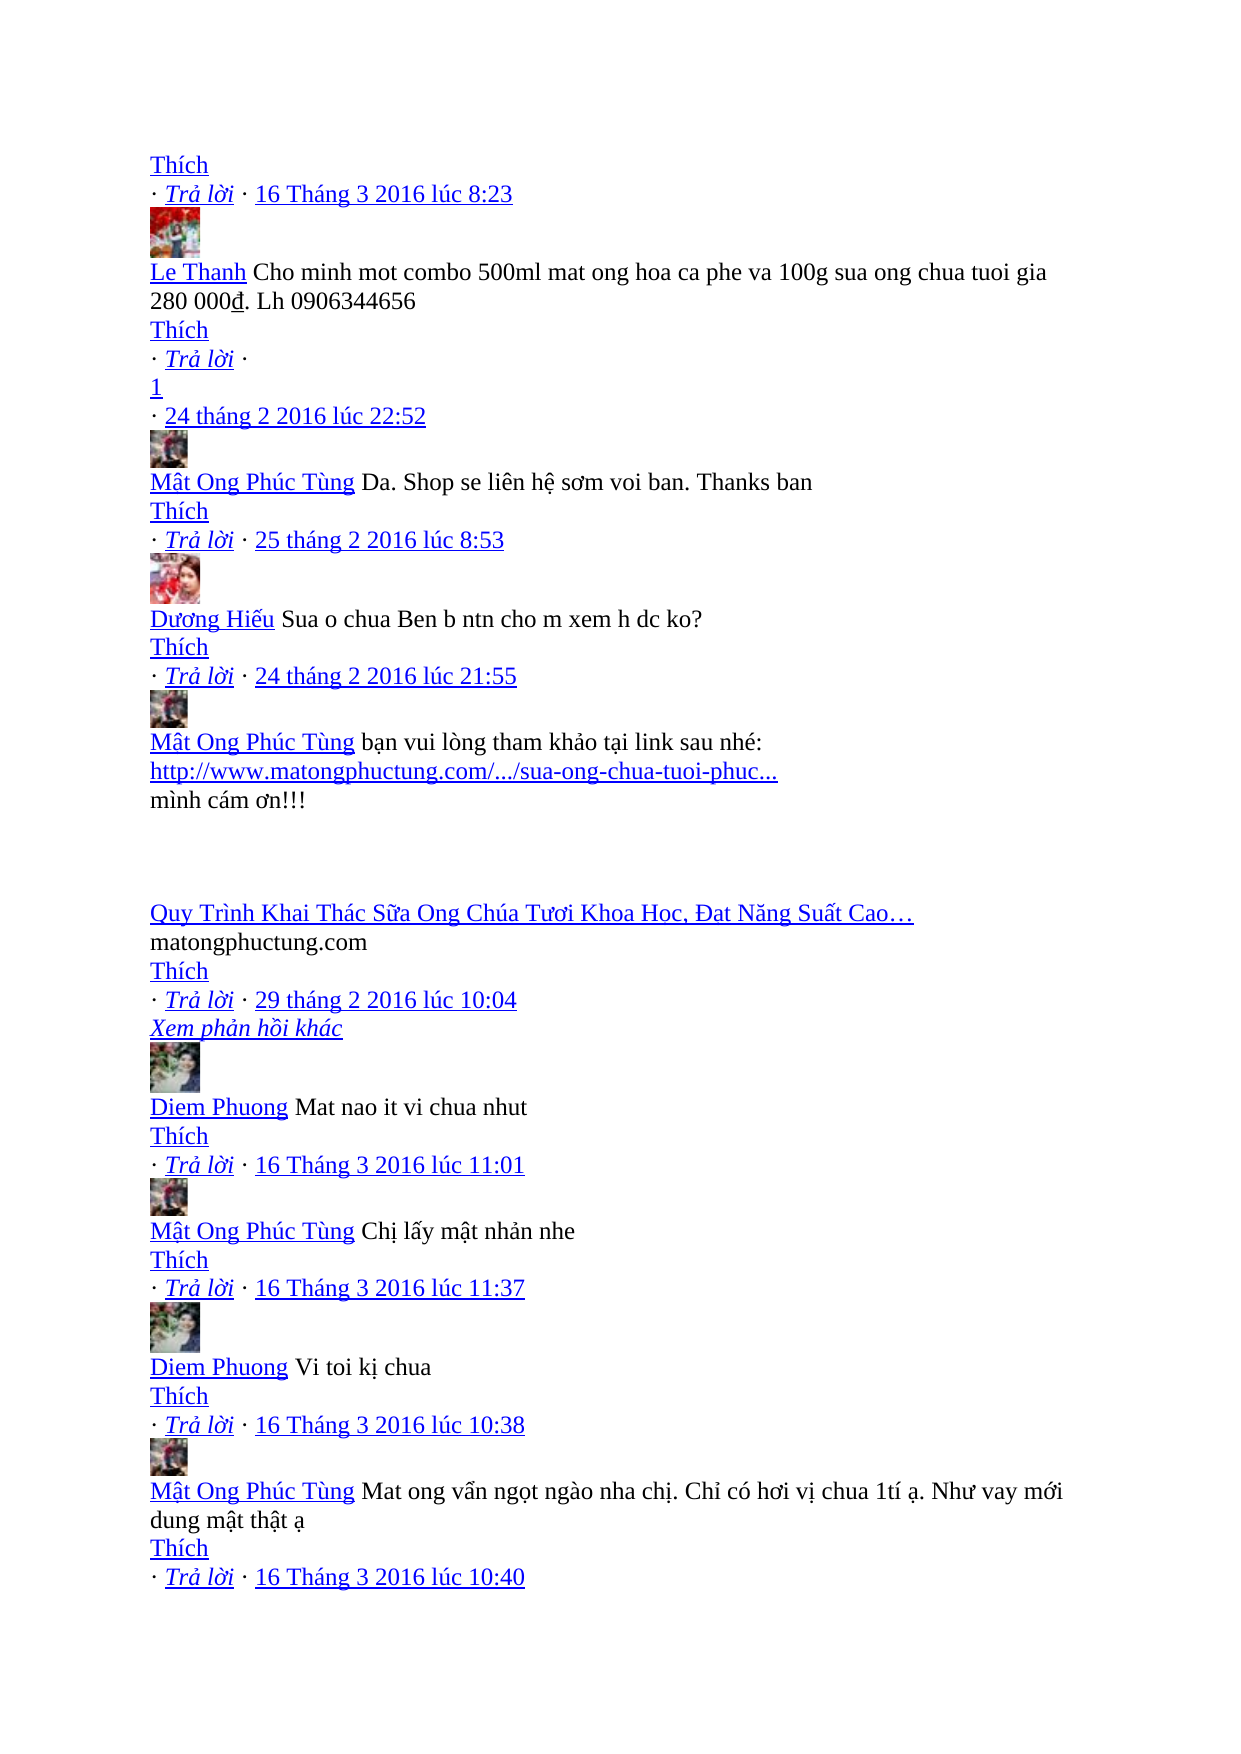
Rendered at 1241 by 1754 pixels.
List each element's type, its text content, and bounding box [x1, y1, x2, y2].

text Thích [150, 632, 1090, 661]
text Mật Ong Phúc Tùng Chị lấy mật nhản nhe [150, 1216, 1090, 1245]
text · Trả lời · 25 tháng 2 2016 lúc 8:53 [150, 525, 1090, 554]
text Thích [150, 315, 1090, 344]
text 1 [150, 372, 1090, 401]
text · Trả lời · 16 Tháng 3 2016 lúc 11:37 [150, 1273, 1090, 1302]
text · Trả lời · 24 tháng 2 2016 lúc 21:55 [150, 661, 1090, 690]
text Mật Ong Phúc Tùng bạn vui lòng tham khảo tại link sau nhé: http://www.matongphuctung.com/.../sua-ong-chua-tuoi-phuc... mình cám ơn!!! [150, 727, 1090, 814]
picture [150, 553, 200, 604]
text Thích [150, 1121, 1090, 1150]
text · 24 tháng 2 2016 lúc 22:52 [150, 401, 1090, 430]
text Thích [150, 1533, 1090, 1562]
text Diem Phuong Mat nao it vi chua nhut [150, 1092, 1090, 1121]
text · Trả lời · 16 Tháng 3 2016 lúc 10:40 [150, 1562, 1090, 1591]
picture [150, 207, 200, 258]
text Xem phản hồi khác [150, 1013, 1090, 1042]
text Mật Ong Phúc Tùng Mat ong vẩn ngọt ngào nha chị. Chỉ có hơi vị chua 1tí ạ. Như vay mới dung mật thật ạ [150, 1476, 1090, 1533]
text Le Thanh Cho minh mot combo 500ml mat ong hoa ca phe va 100g sua ong chua tuoi gia 280 000₫. Lh 0906344656 [150, 257, 1090, 315]
picture [150, 1042, 200, 1093]
text Thích [150, 956, 1090, 985]
text matongphuctung.com [150, 927, 1090, 956]
text · Trả lời · 16 Tháng 3 2016 lúc 8:23 [150, 179, 1090, 207]
text · Trả lời · 16 Tháng 3 2016 lúc 11:01 [150, 1150, 1090, 1178]
text Quy Trình Khai Thác Sữa Ong Chúa Tươi Khoa Học, Đạt Năng Suất Cao… [150, 898, 1090, 927]
text Thích [150, 1245, 1090, 1273]
text Thích [150, 150, 1090, 179]
text · Trả lời · 29 tháng 2 2016 lúc 10:04 [150, 985, 1090, 1013]
text Thích [150, 1381, 1090, 1410]
text Dương Hiếu Sua o chua Ben b ntn cho m xem h dc ko? [150, 604, 1090, 632]
text Thích [150, 496, 1090, 525]
text Diem Phuong Vi toi kị chua [150, 1352, 1090, 1381]
picture [150, 1302, 200, 1353]
picture [150, 1178, 188, 1216]
text · Trả lời · 16 Tháng 3 2016 lúc 10:38 [150, 1410, 1090, 1438]
text · Trả lời · [150, 344, 1090, 372]
picture [150, 430, 188, 468]
picture [150, 1438, 188, 1476]
text Mật Ong Phúc Tùng Da. Shop se liên hệ sơm voi ban. Thanks ban [150, 467, 1090, 496]
picture [150, 690, 188, 728]
